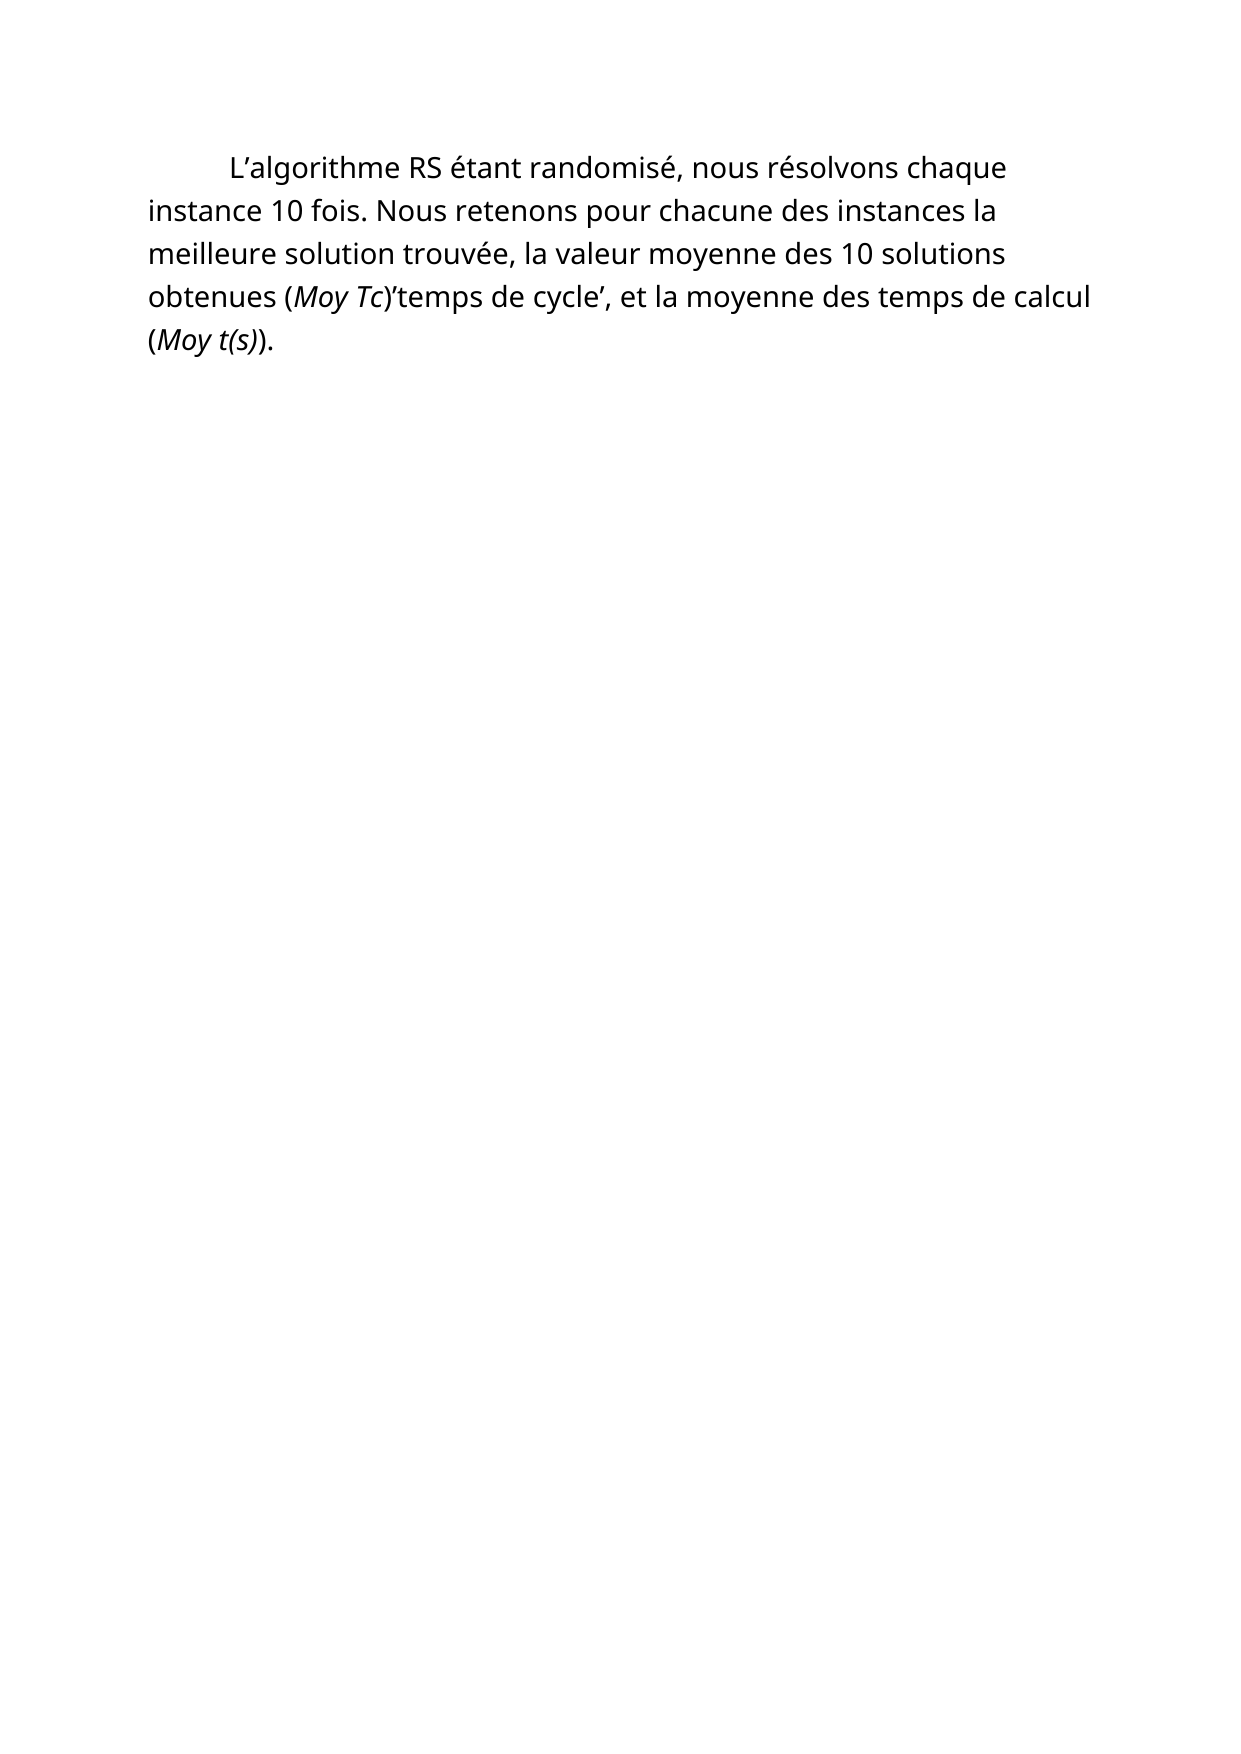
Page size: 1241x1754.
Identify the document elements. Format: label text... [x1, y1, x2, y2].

text L’algorithme RS étant randomisé, nous résolvons chaque instance 10 fois. Nous retenons pour chacune des instances la meilleure solution trouvée, la valeur moyenne des 10 solutions obtenues (Moy Tc)’temps de cycle’, et la moyenne des temps de calcul (Moy t(s)). [148, 148, 1093, 358]
